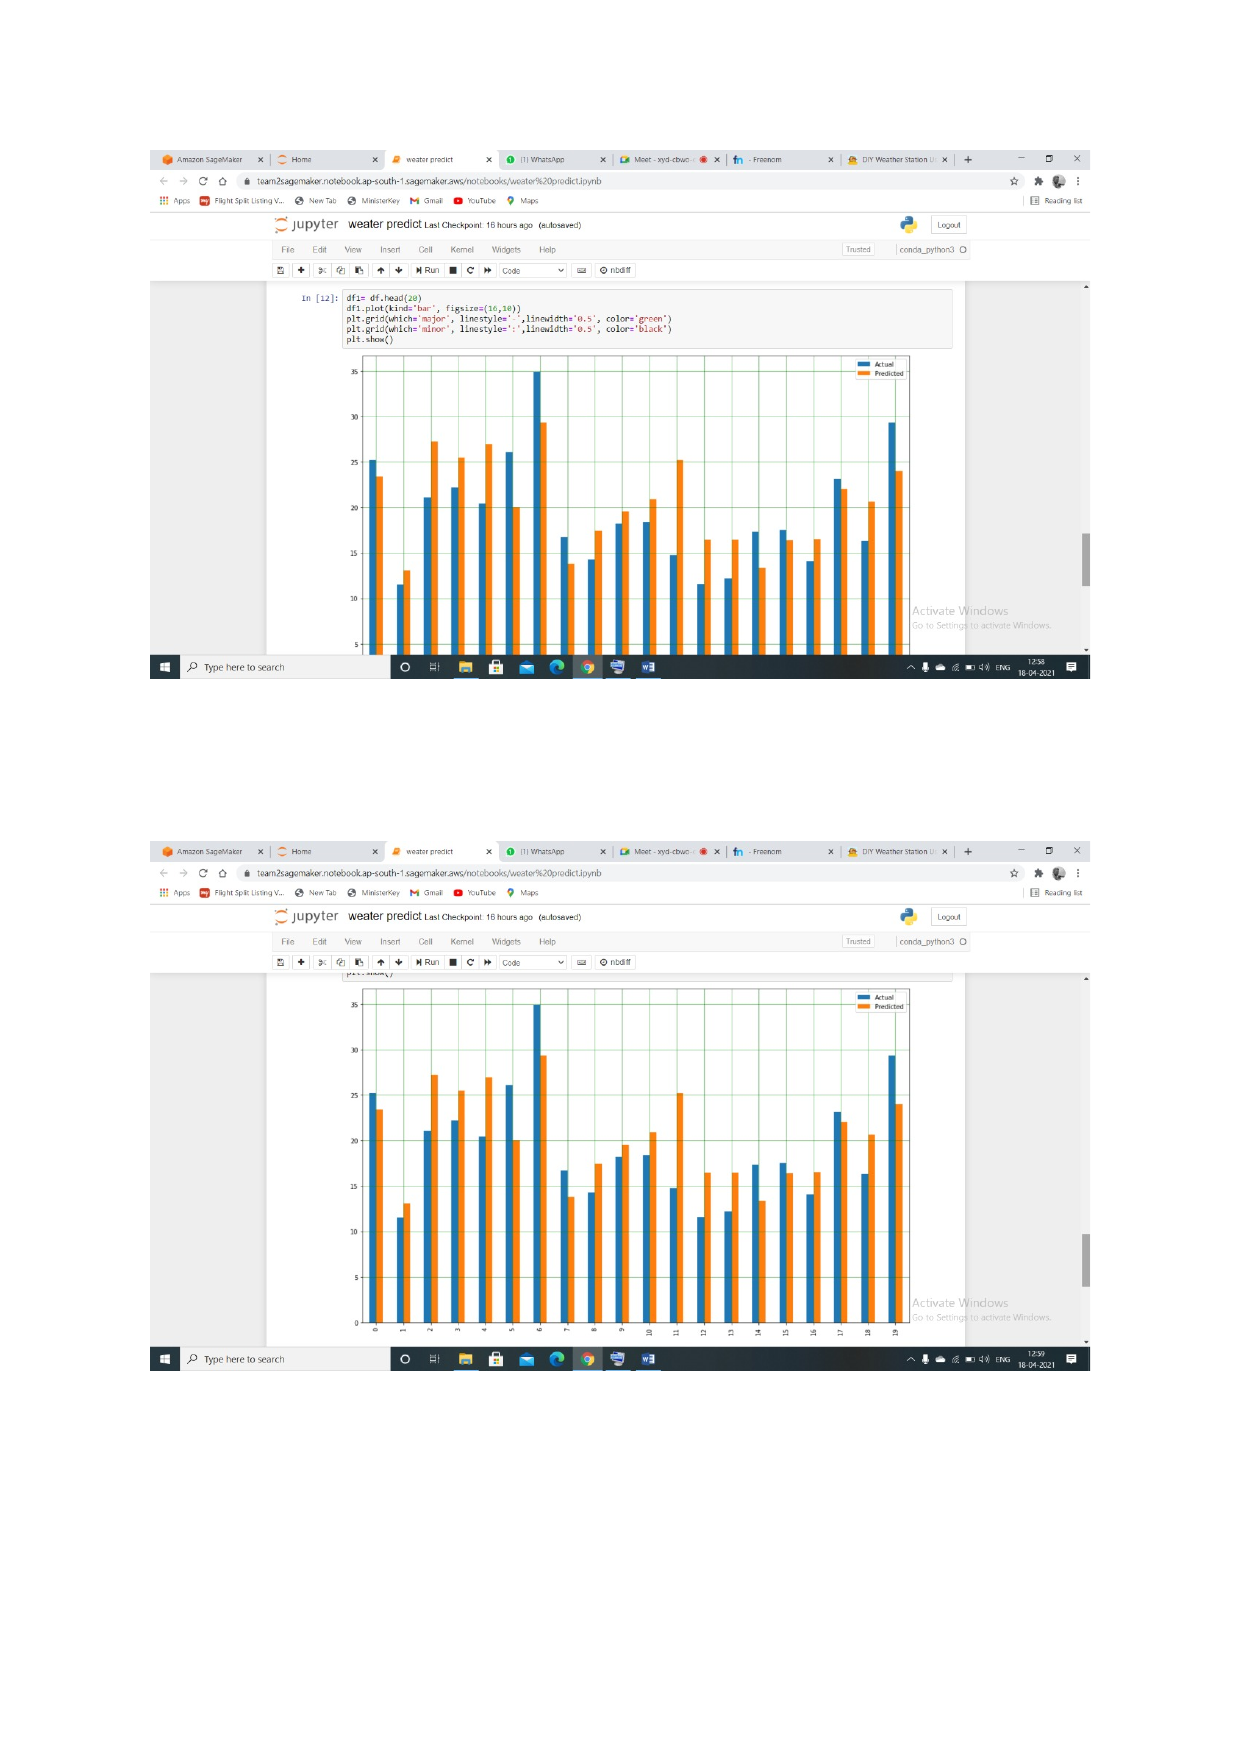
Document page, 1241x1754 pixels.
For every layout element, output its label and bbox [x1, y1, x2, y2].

picture [150, 841, 1091, 1371]
picture [150, 150, 1091, 679]
